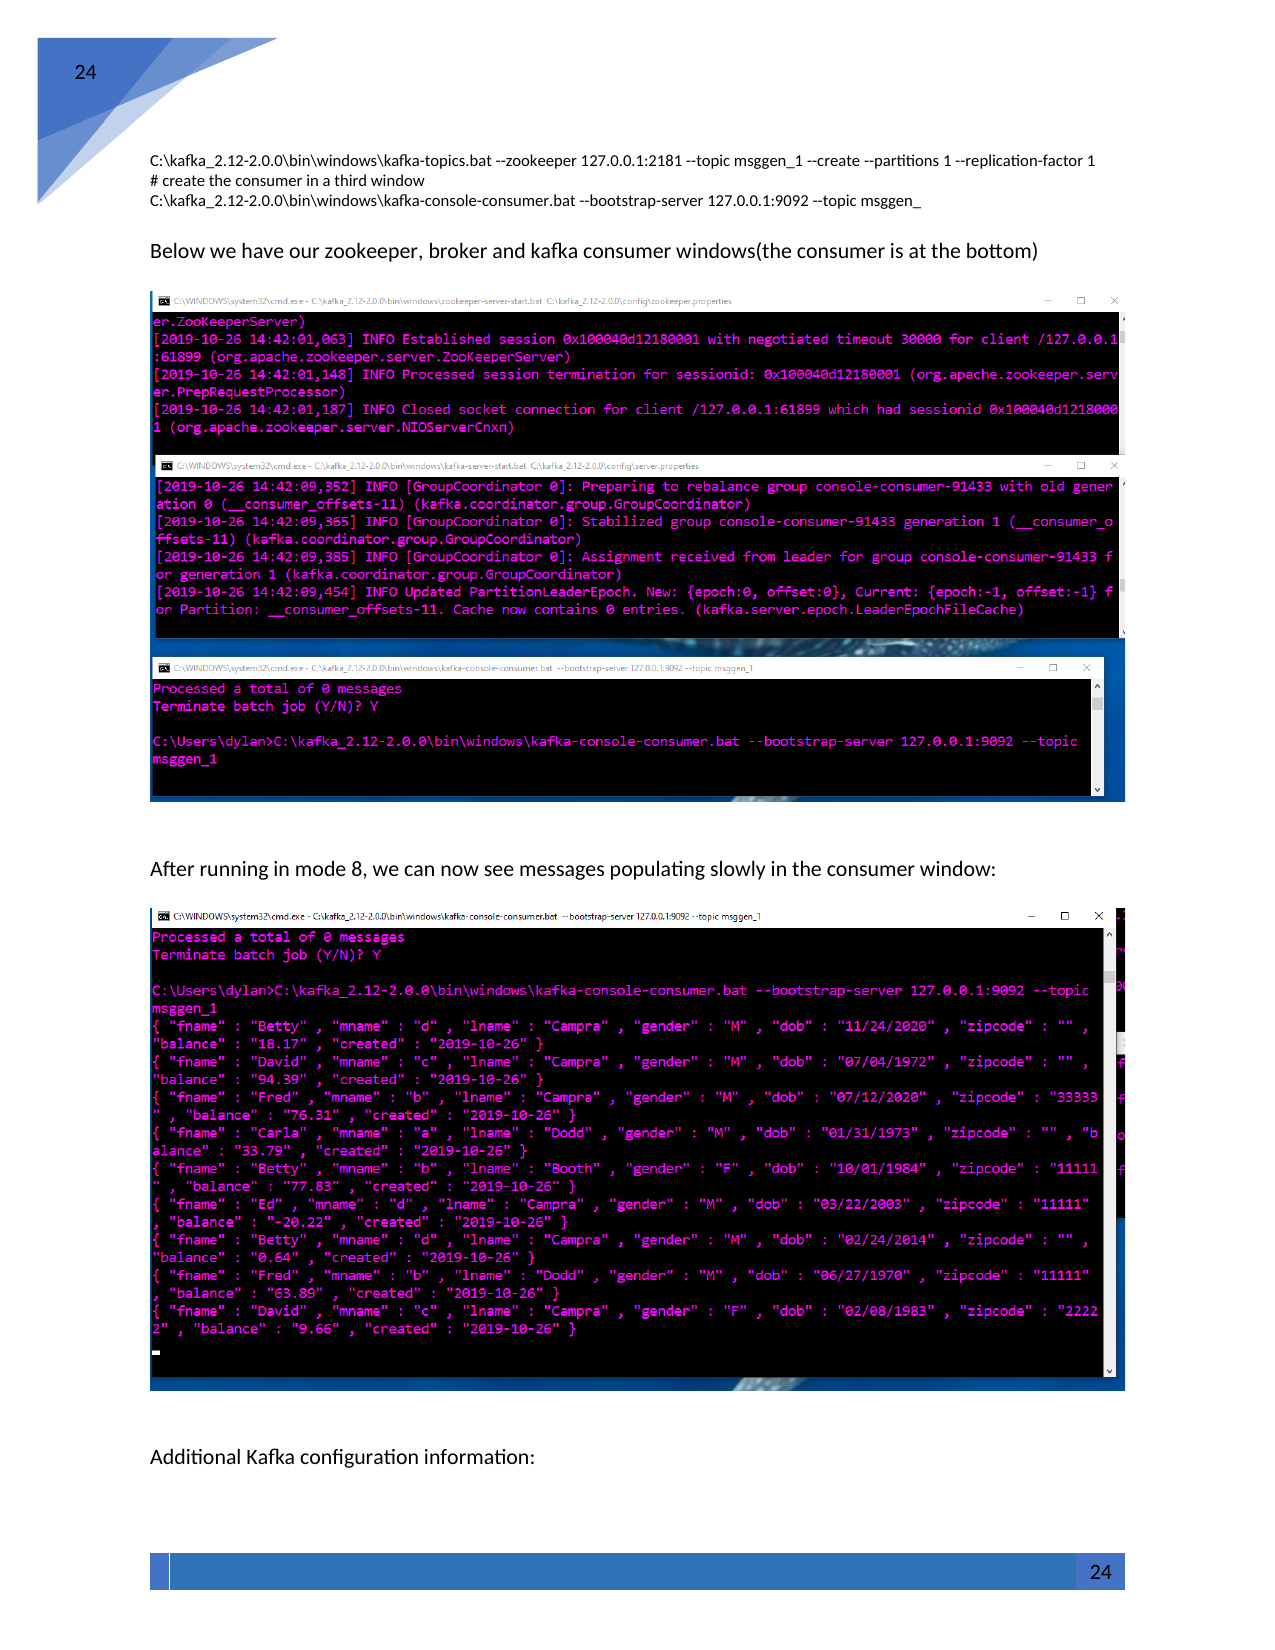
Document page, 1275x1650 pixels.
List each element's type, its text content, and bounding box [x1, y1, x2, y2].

text C:\kafka_2.12-2.0.0\bin\windows\kafka-console-consumer.bat --bootstrap-server 127.0.0.1:9092 --topic msggen_ [150, 191, 1125, 211]
text Below we have our zookeeper, broker and kafka consumer windows(the consumer is at the bottom) [150, 238, 1125, 264]
text After running in mode 8, we can now see messages populating slowly in the consumer window: [150, 855, 1125, 881]
picture [150, 908, 1125, 1391]
picture [37, 37, 279, 206]
text Additional Kafka configuration information: [150, 1443, 1125, 1470]
text C:\kafka_2.12-2.0.0\bin\windows\kafka-topics.bat --zookeeper 127.0.0.1:2181 --topic msggen_1 --create --partitions 1 --replication-factor 1 [150, 150, 1125, 170]
text # create the consumer in a third window [150, 170, 1125, 191]
picture [150, 291, 1125, 802]
